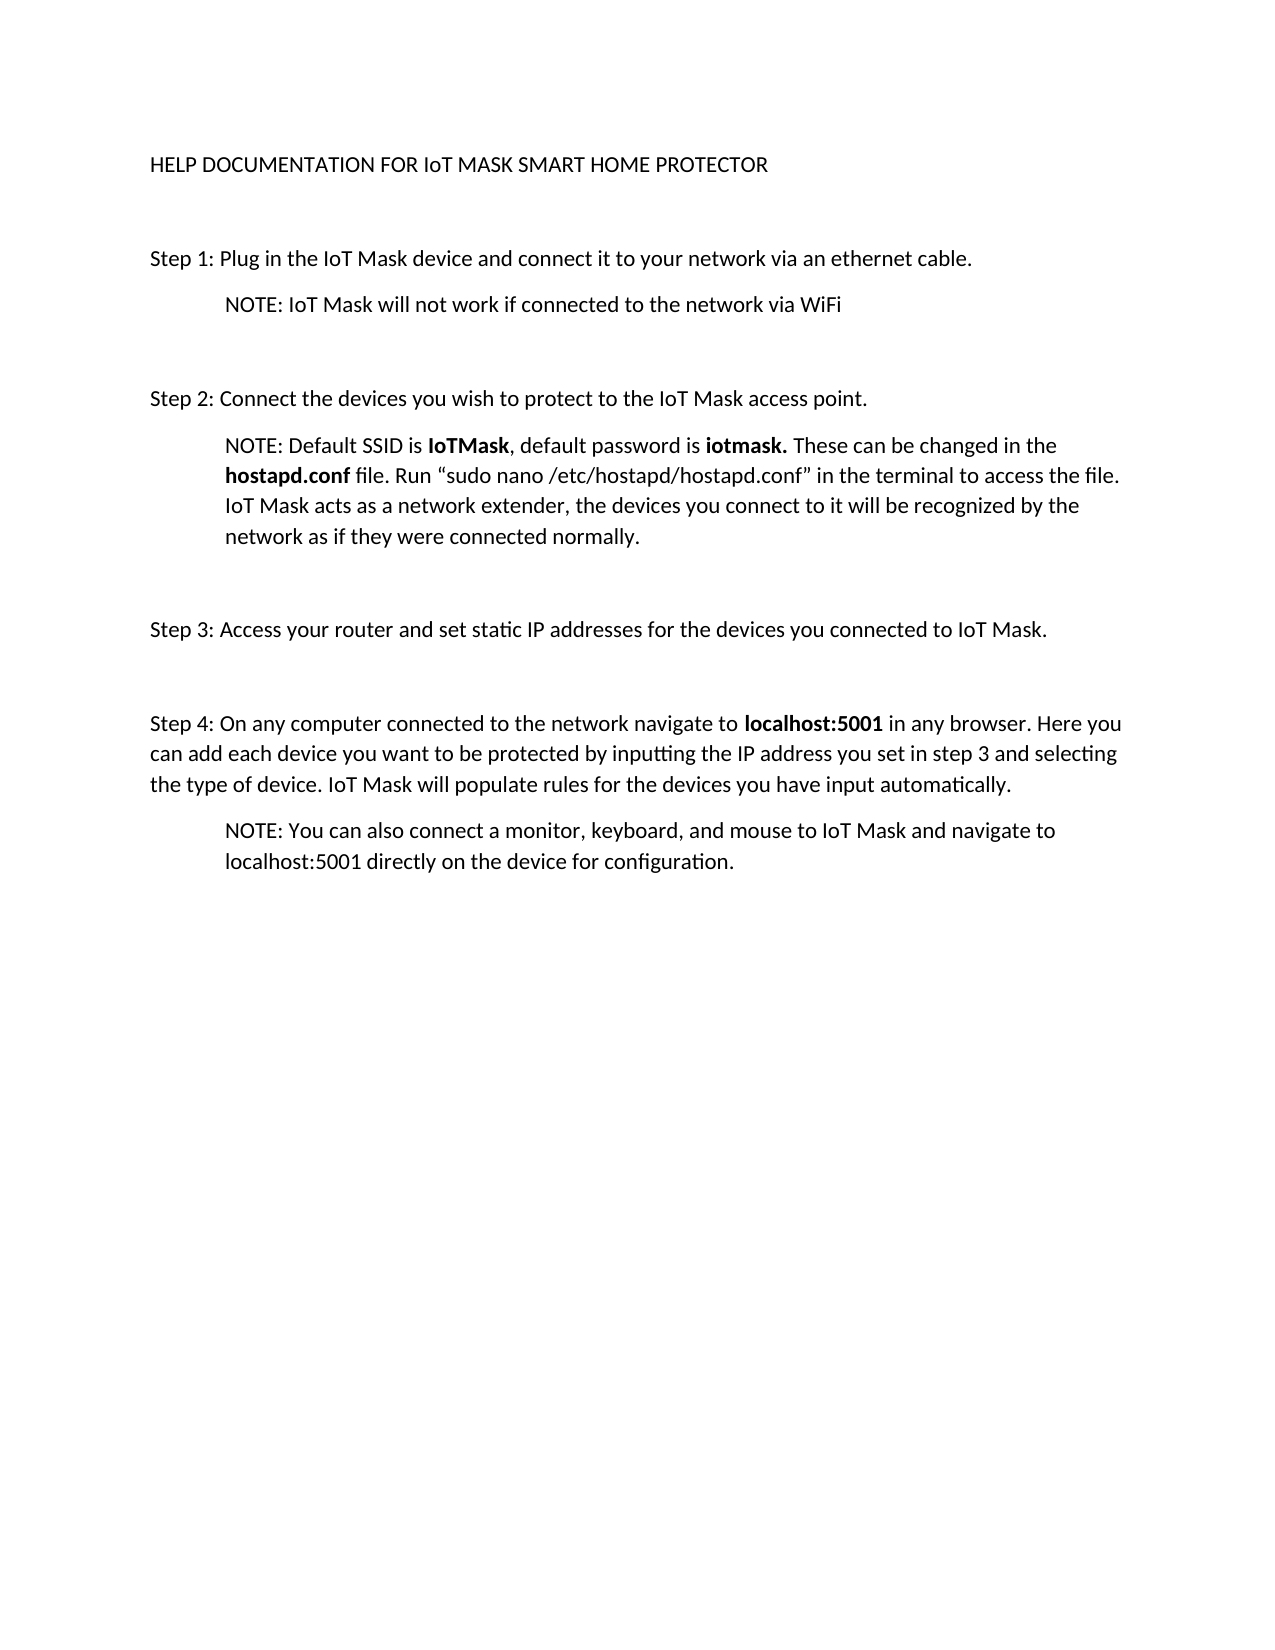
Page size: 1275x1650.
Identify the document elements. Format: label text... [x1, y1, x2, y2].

text NOTE: IoT Mask will not work if connected to the network via WiFi [150, 291, 1125, 319]
text Step 4: On any computer connected to the network navigate to localhost:5001 in any browser. Here you can add each device you want to be protected by inputting the IP address you set in step 3 and selecting the type of device. IoT Mask will populate rules for the devices you have input automatically. [150, 709, 1125, 798]
text NOTE: Default SSID is IoTMask, default password is iotmask. These can be changed in the hostapd.conf file. Run “sudo nano /etc/hostapd/hostapd.conf” in the terminal to access the file. IoT Mask acts as a network extender, the devices you connect to it will be recognized by the network as if they were connected normally. [225, 431, 1125, 550]
text HELP DOCUMENTATION FOR IoT MASK SMART HOME PROTECTOR [150, 150, 1125, 178]
text Step 1: Plug in the IoT Mask device and connect it to your network via an ethernet cable. [150, 244, 1125, 272]
text Step 3: Access your router and set static IP addresses for the devices you connected to IoT Mask. [150, 616, 1125, 644]
text NOTE: You can also connect a monitor, keyboard, and mouse to IoT Mask and navigate to localhost:5001 directly on the device for configuration. [225, 817, 1125, 875]
text Step 2: Connect the devices you wish to protect to the IoT Mask access point. [150, 384, 1125, 412]
